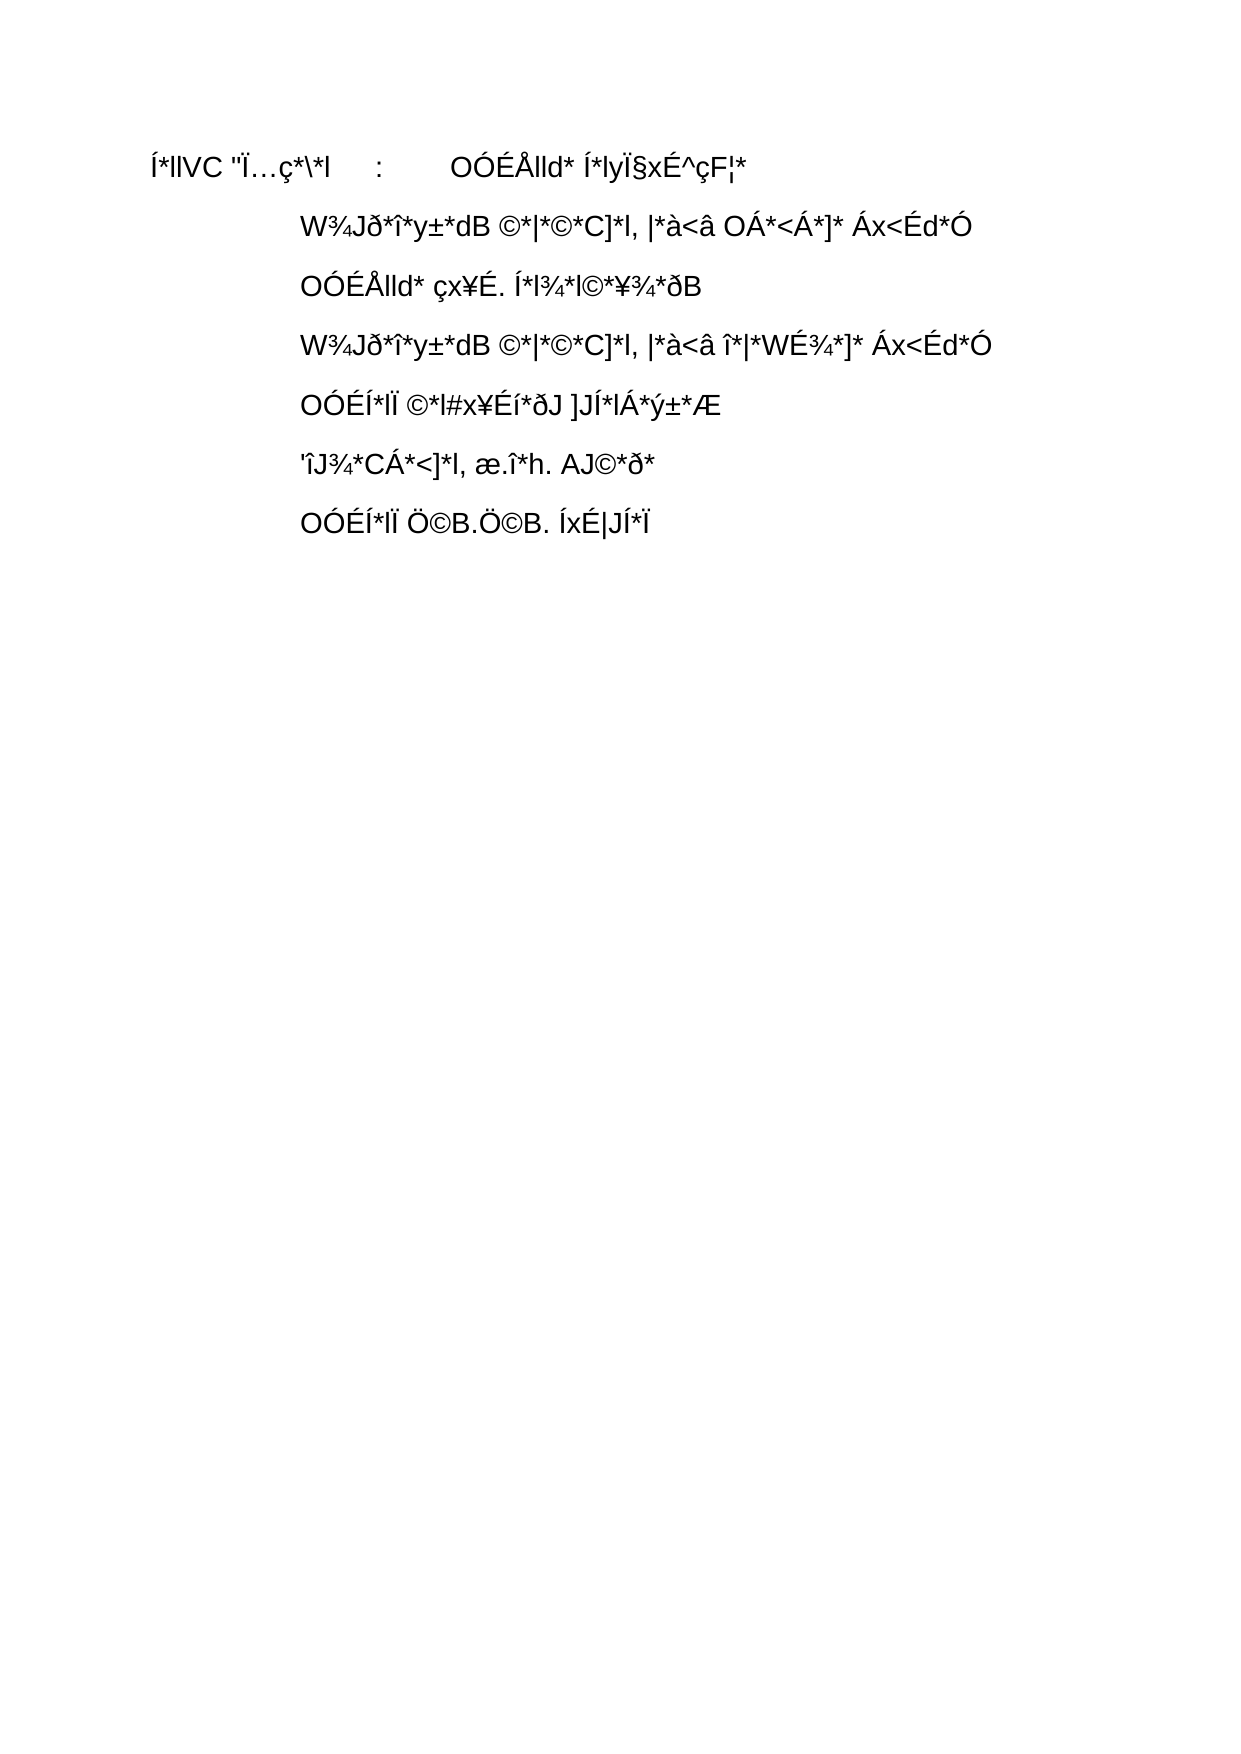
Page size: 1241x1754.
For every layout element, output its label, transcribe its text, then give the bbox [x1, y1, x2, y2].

text W¾Jð*î*y±*dB ©*|*©*C]*l, |*à<â î*|*WÉ¾*]* Áx<Éd*Ó [150, 328, 1090, 362]
text W¾Jð*î*y±*dB ©*|*©*C]*l, |*à<â OÁ*<Á*]* Áx<Éd*Ó [150, 209, 1090, 243]
text 'îJ¾*CÁ*<]*l, æ.î*h. AJ©*ð* [150, 447, 1090, 480]
text OÓÉÍ*lÏ ©*l#x¥Éí*ðJ ]JÍ*lÁ*ý±*Æ [150, 387, 1090, 421]
text Í*llVC "Ï…ç*\*l : OÓÉÅlld* Í*lyÏ§xÉ^çF¦* [150, 150, 1090, 183]
text OÓÉÍ*lÏ Ö©B.Ö©B. ÍxÉ|JÍ*Ï [150, 506, 1090, 540]
text OÓÉÅlld* çx¥É. Í*l¾*l©*¥¾*ðB [150, 269, 1090, 302]
